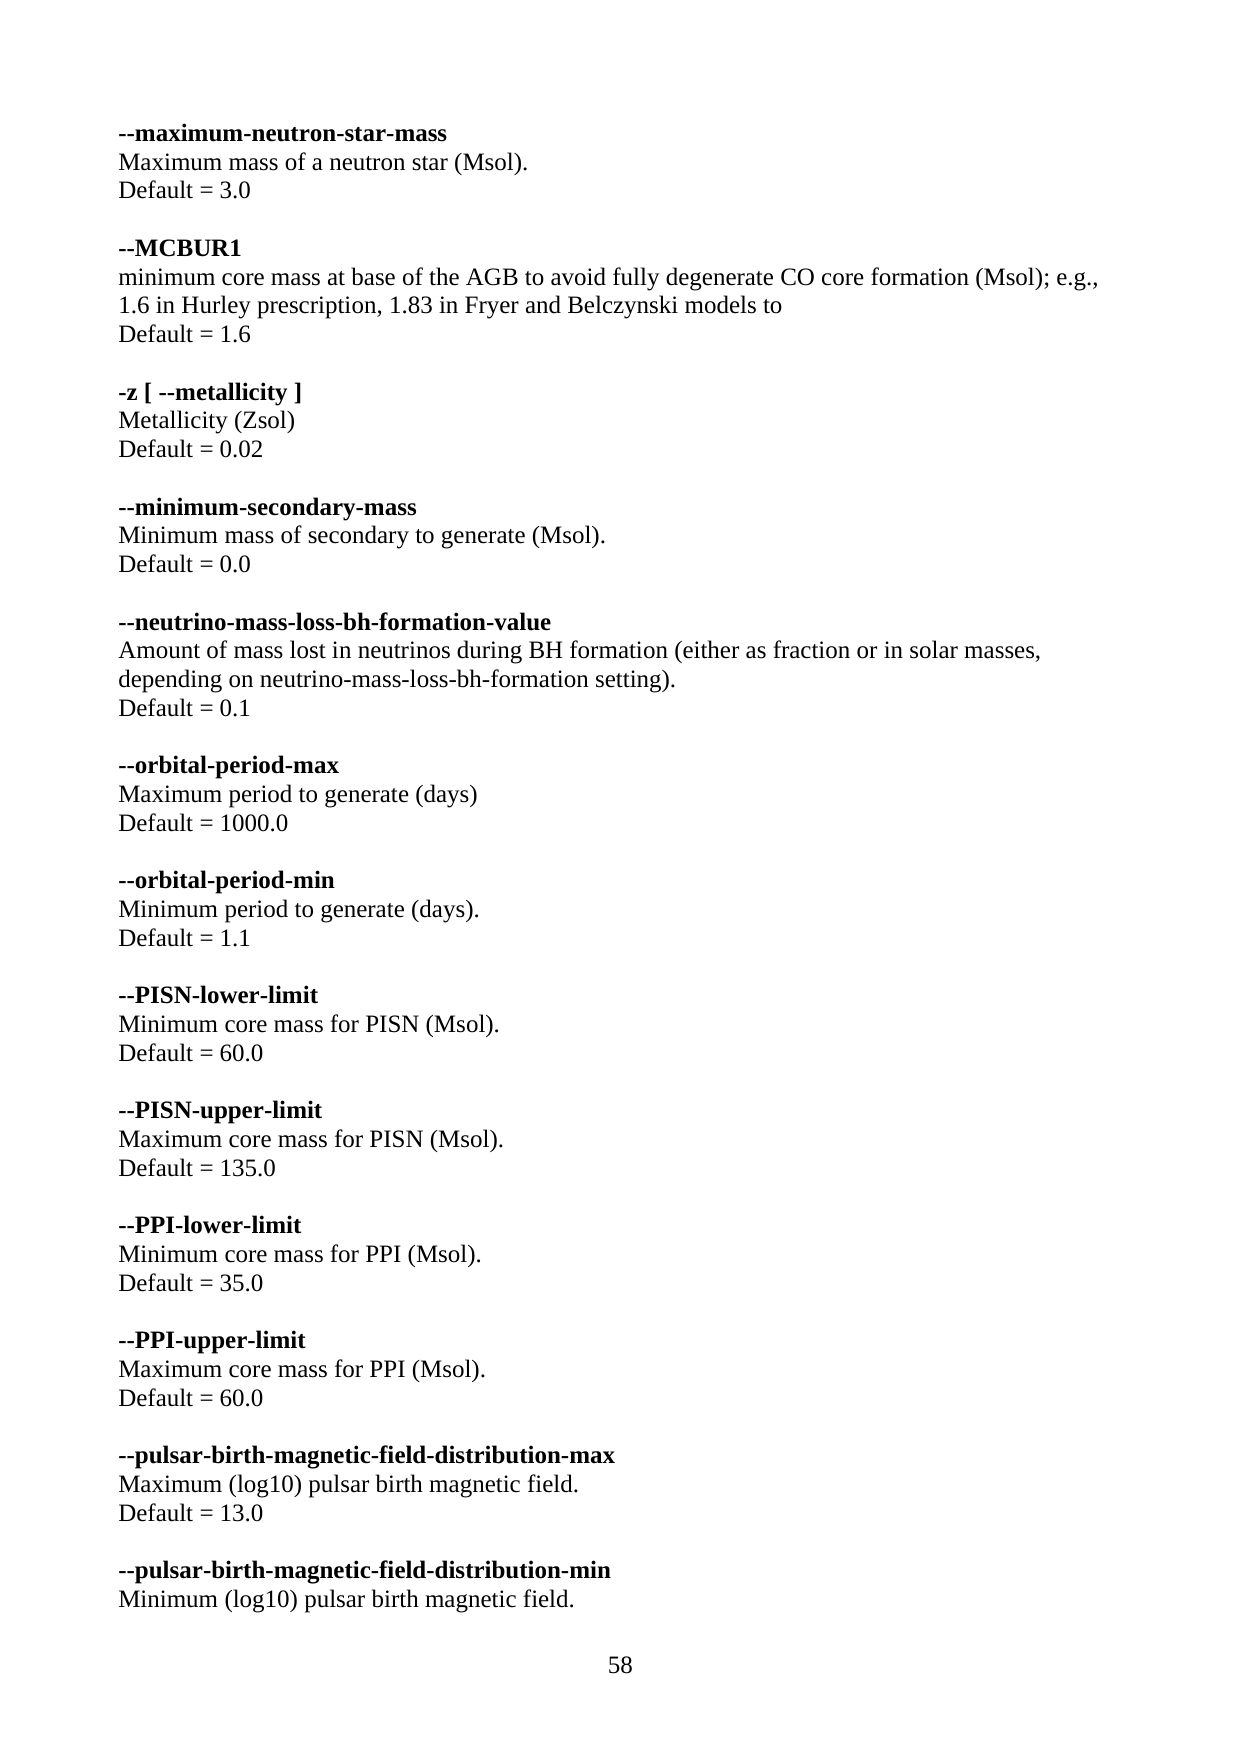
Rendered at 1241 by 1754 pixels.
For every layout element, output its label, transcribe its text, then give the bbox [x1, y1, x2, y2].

text --pulsar-birth-magnetic-field-distribution-min [118, 1556, 1122, 1584]
text Default = 0.0 [118, 549, 1122, 578]
text Default = 1.6 [118, 319, 1122, 348]
text Maximum period to generate (days) [118, 779, 1122, 808]
text Minimum core mass for PISN (Msol). [118, 1009, 1122, 1038]
text Default = 60.0 [118, 1383, 1122, 1412]
text -z [ --metallicity ] [118, 377, 1122, 406]
text Minimum period to generate (days). [118, 894, 1122, 923]
text Default = 3.0 [118, 176, 1122, 204]
text --neutrino-mass-loss-bh-formation-value [118, 607, 1122, 636]
text minimum core mass at base of the AGB to avoid fully degenerate CO core formation (Msol); e.g., 1.6 in Hurley prescription, 1.83 in Fryer and Belczynski models to [118, 262, 1122, 319]
text --maximum-neutron-star-mass [118, 118, 1122, 147]
text --orbital-period-max [118, 751, 1122, 779]
text Minimum mass of secondary to generate (Msol). [118, 521, 1122, 549]
text Default = 0.1 [118, 693, 1122, 722]
text --orbital-period-min [118, 866, 1122, 894]
text --PPI-upper-limit [118, 1326, 1122, 1354]
text Maximum core mass for PISN (Msol). [118, 1124, 1122, 1153]
text --PISN-upper-limit [118, 1096, 1122, 1124]
text Default = 13.0 [118, 1498, 1122, 1527]
text --PISN-lower-limit [118, 981, 1122, 1009]
text Maximum mass of a neutron star (Msol). [118, 147, 1122, 176]
text --MCBUR1 [118, 233, 1122, 262]
text Default = 35.0 [118, 1268, 1122, 1297]
text Default = 135.0 [118, 1153, 1122, 1182]
text Default = 0.02 [118, 434, 1122, 463]
text --PPI-lower-limit [118, 1211, 1122, 1239]
text Maximum core mass for PPI (Msol). [118, 1354, 1122, 1383]
text --minimum-secondary-mass [118, 492, 1122, 521]
text Amount of mass lost in neutrinos during BH formation (either as fraction or in solar masses, depending on neutrino-mass-loss-bh-formation setting). [118, 636, 1122, 693]
text Maximum (log10) pulsar birth magnetic field. [118, 1469, 1122, 1498]
text Default = 1000.0 [118, 808, 1122, 837]
text Minimum (log10) pulsar birth magnetic field. [118, 1584, 1122, 1613]
text Minimum core mass for PPI (Msol). [118, 1239, 1122, 1268]
text --pulsar-birth-magnetic-field-distribution-max [118, 1441, 1122, 1469]
text Default = 60.0 [118, 1038, 1122, 1067]
text Default = 1.1 [118, 923, 1122, 952]
text Metallicity (Zsol) [118, 406, 1122, 434]
